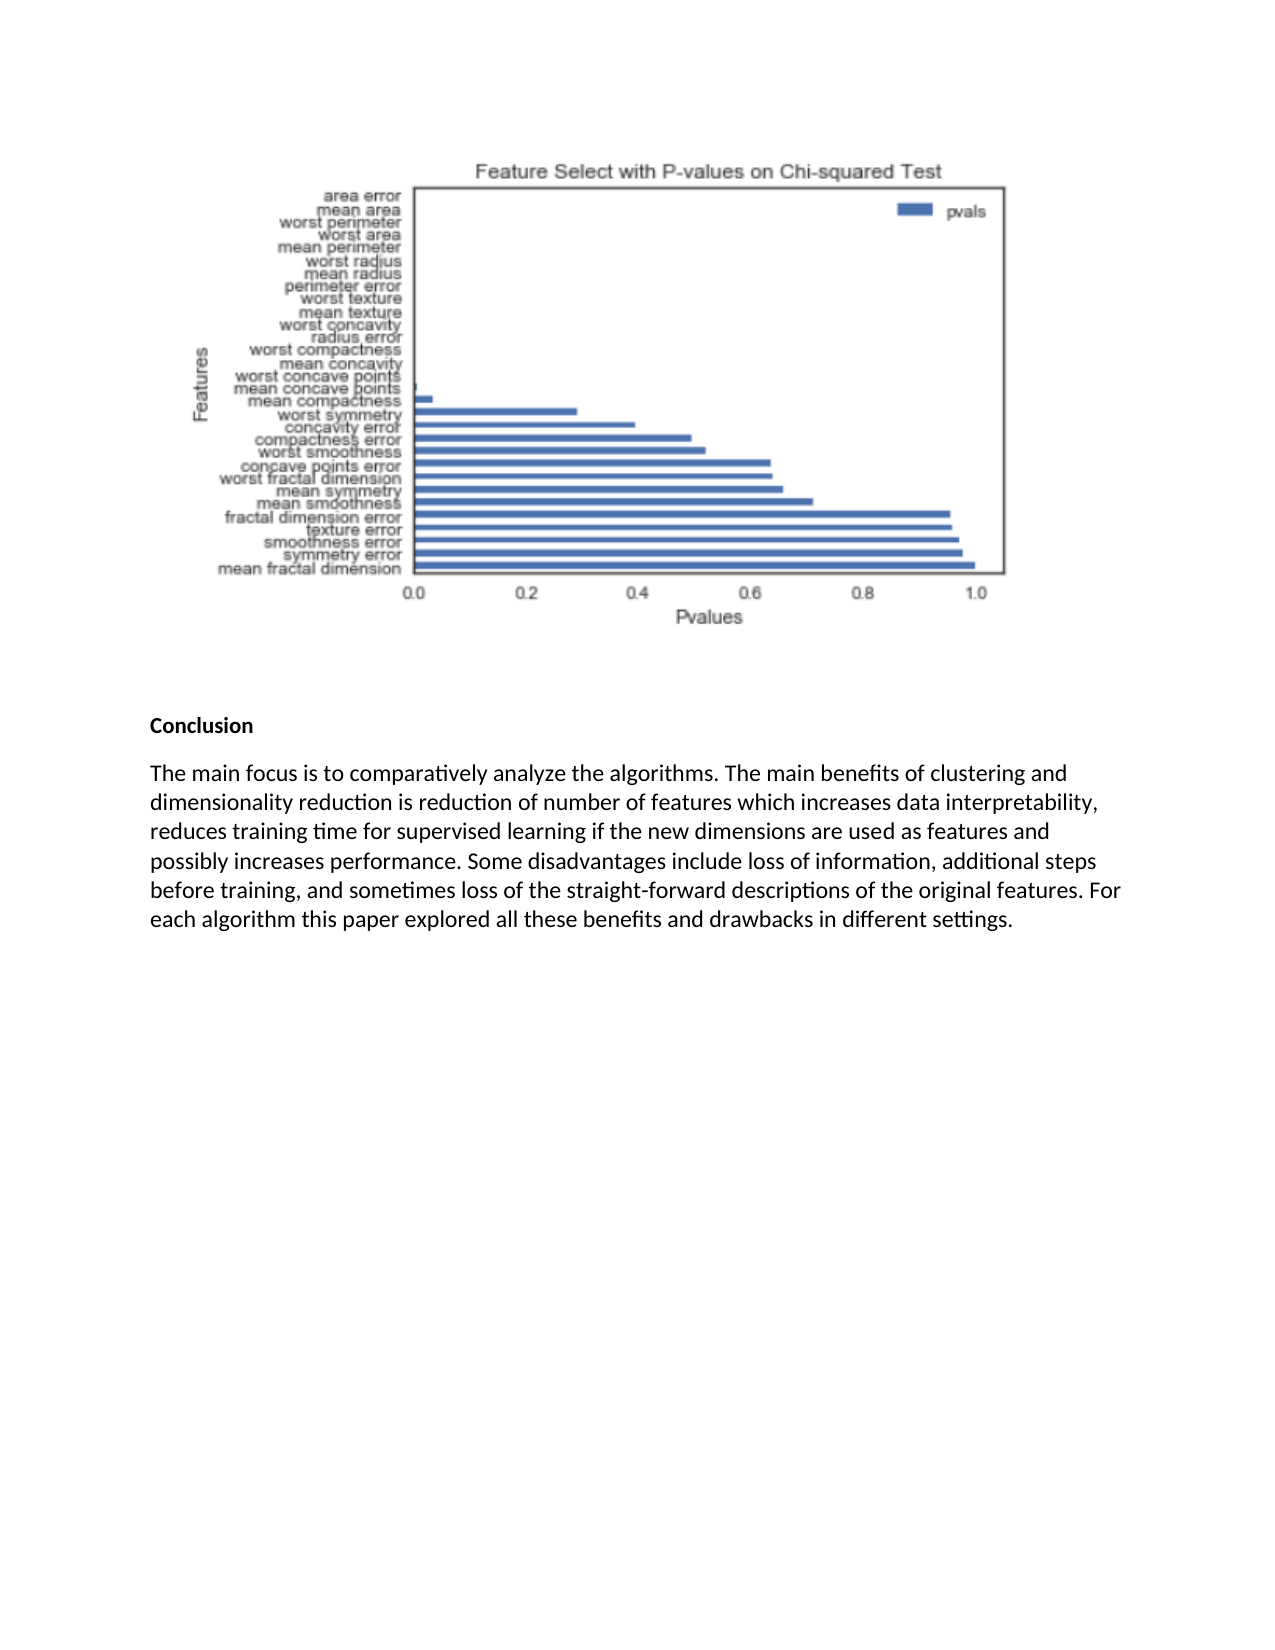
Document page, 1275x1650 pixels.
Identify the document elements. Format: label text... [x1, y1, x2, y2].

text The main focus is to comparatively analyze the algorithms. The main benefits of clustering and dimensionality reduction is reduction of number of features which increases data interpretability, reduces training time for supervised learning if the new dimensions are used as features and possibly increases performance. Some disadvantages include loss of information, additional steps before training, and sometimes loss of the straight-forward descriptions of the original features. For each algorithm this paper explored all these benefits and drawbacks in different settings. [150, 758, 1125, 933]
text Conclusion [150, 711, 1125, 739]
picture [150, 150, 1058, 646]
